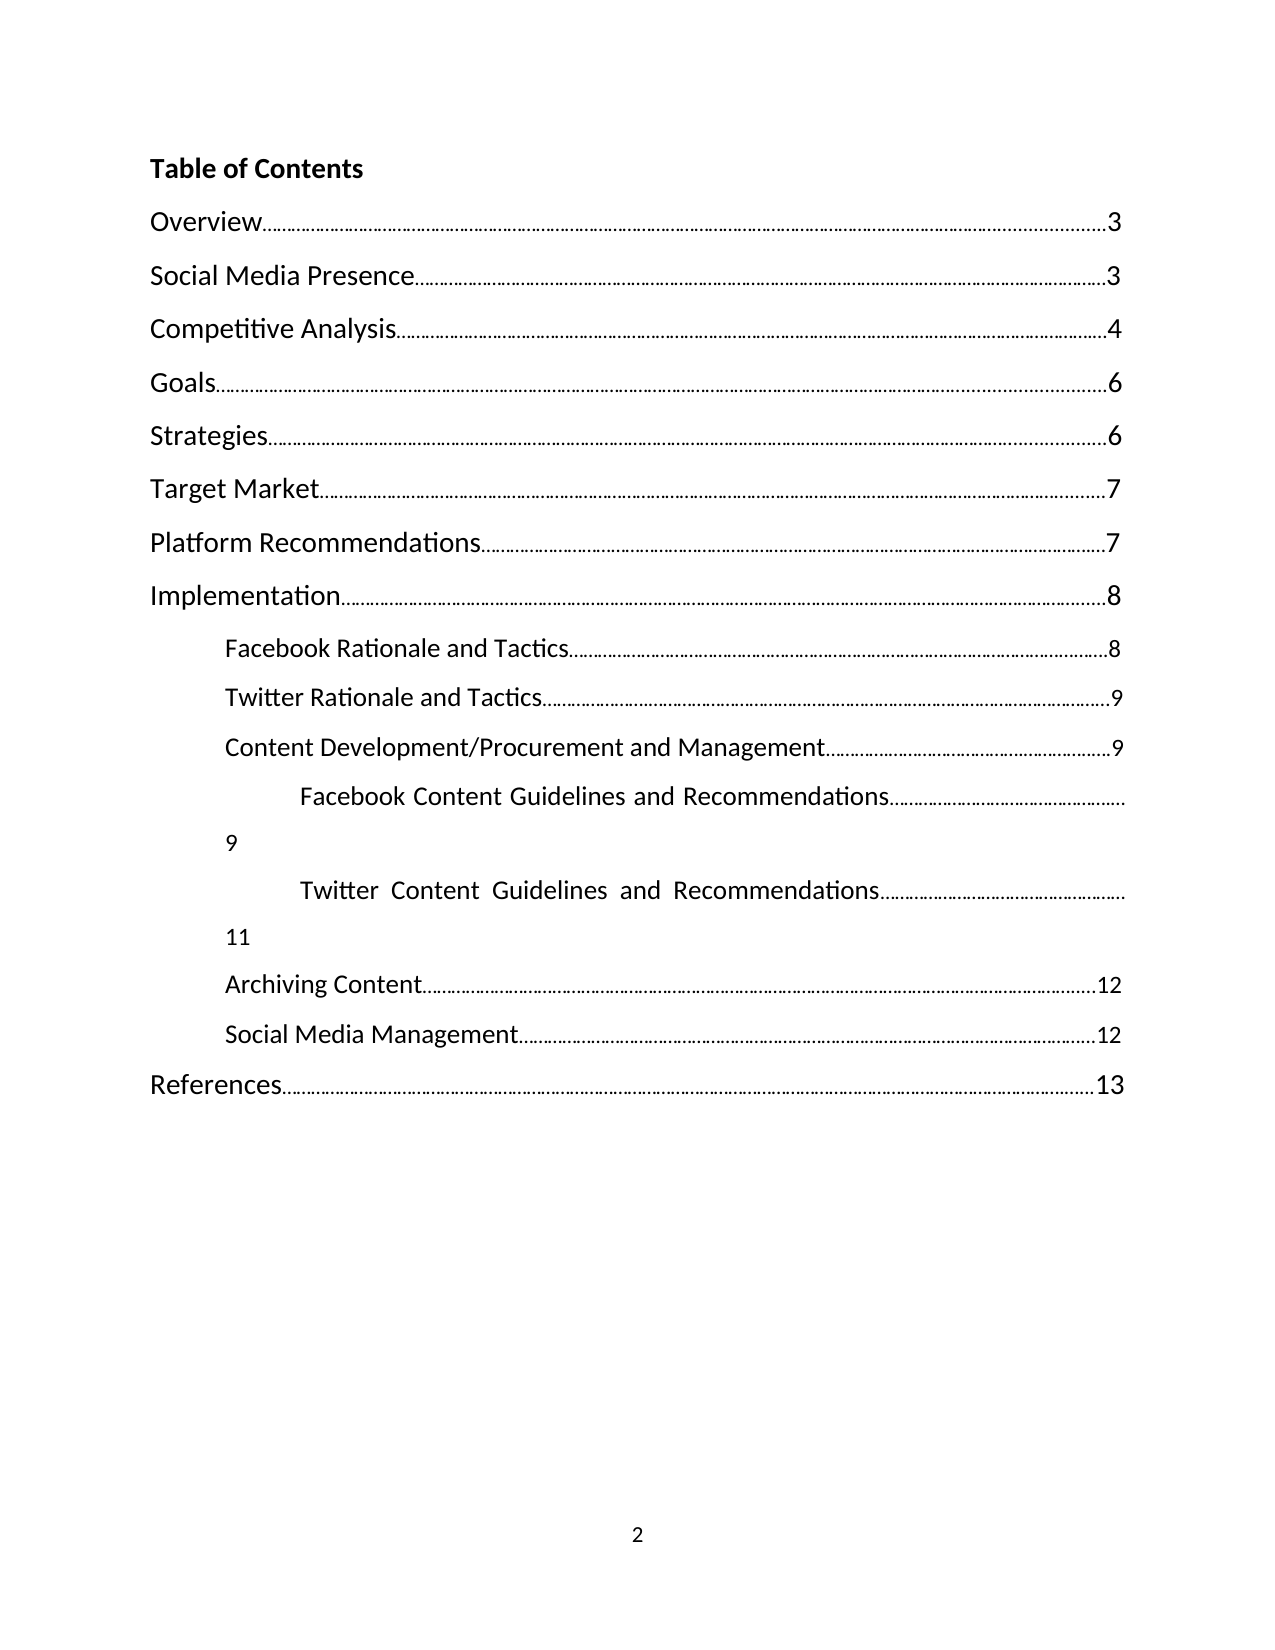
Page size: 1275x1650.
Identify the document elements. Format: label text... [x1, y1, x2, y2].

text Twitter Content Guidelines and Recommendations……………………………………………11 [225, 873, 1125, 952]
text Facebook Rationale and Tactics…………………………………………………………………………………………...…….8 [150, 631, 1125, 664]
text References……………………………………………………………………………………………………………………………………………….…...13 [150, 1066, 1125, 1102]
text Table of Contents [150, 150, 1125, 186]
text Strategies………………………………………………………………………………………………………………………………………....................6 [150, 417, 1125, 453]
text Twitter Rationale and Tactics………………….…………………………………………………………………………………...9 [150, 680, 1125, 713]
text Facebook Content Guidelines and Recommendations……………………………………….…9 [225, 779, 1125, 858]
text Implementation………………………………………………………………………………………………………………………………………......8 [150, 577, 1125, 613]
text Overview……………………………………………………………………………………………………………………………………….....................3 [150, 203, 1125, 239]
text Social Media Presence………………………………………………………………………………………………………………………………3 [150, 257, 1125, 292]
text Social Media Management………………………………………………………………………………………………………...12 [150, 1017, 1125, 1050]
text Goals………………………………………………………………………………………………………………………………………..............................6 [150, 364, 1125, 399]
text Archiving Content……………………………………………………………………………………………………………………….....12 [150, 967, 1125, 1000]
text Platform Recommendations……………………………………………………………………………………………………………….…7 [150, 524, 1125, 560]
text Content Development/Procurement and Management………….……………………….…………..….9 [150, 730, 1125, 763]
text Target Market………………………………………………………………………………………………………………………………………..........7 [150, 471, 1125, 506]
text Competitive Analysis……………………………………………………………………………………………………………………………….…4 [150, 310, 1125, 346]
